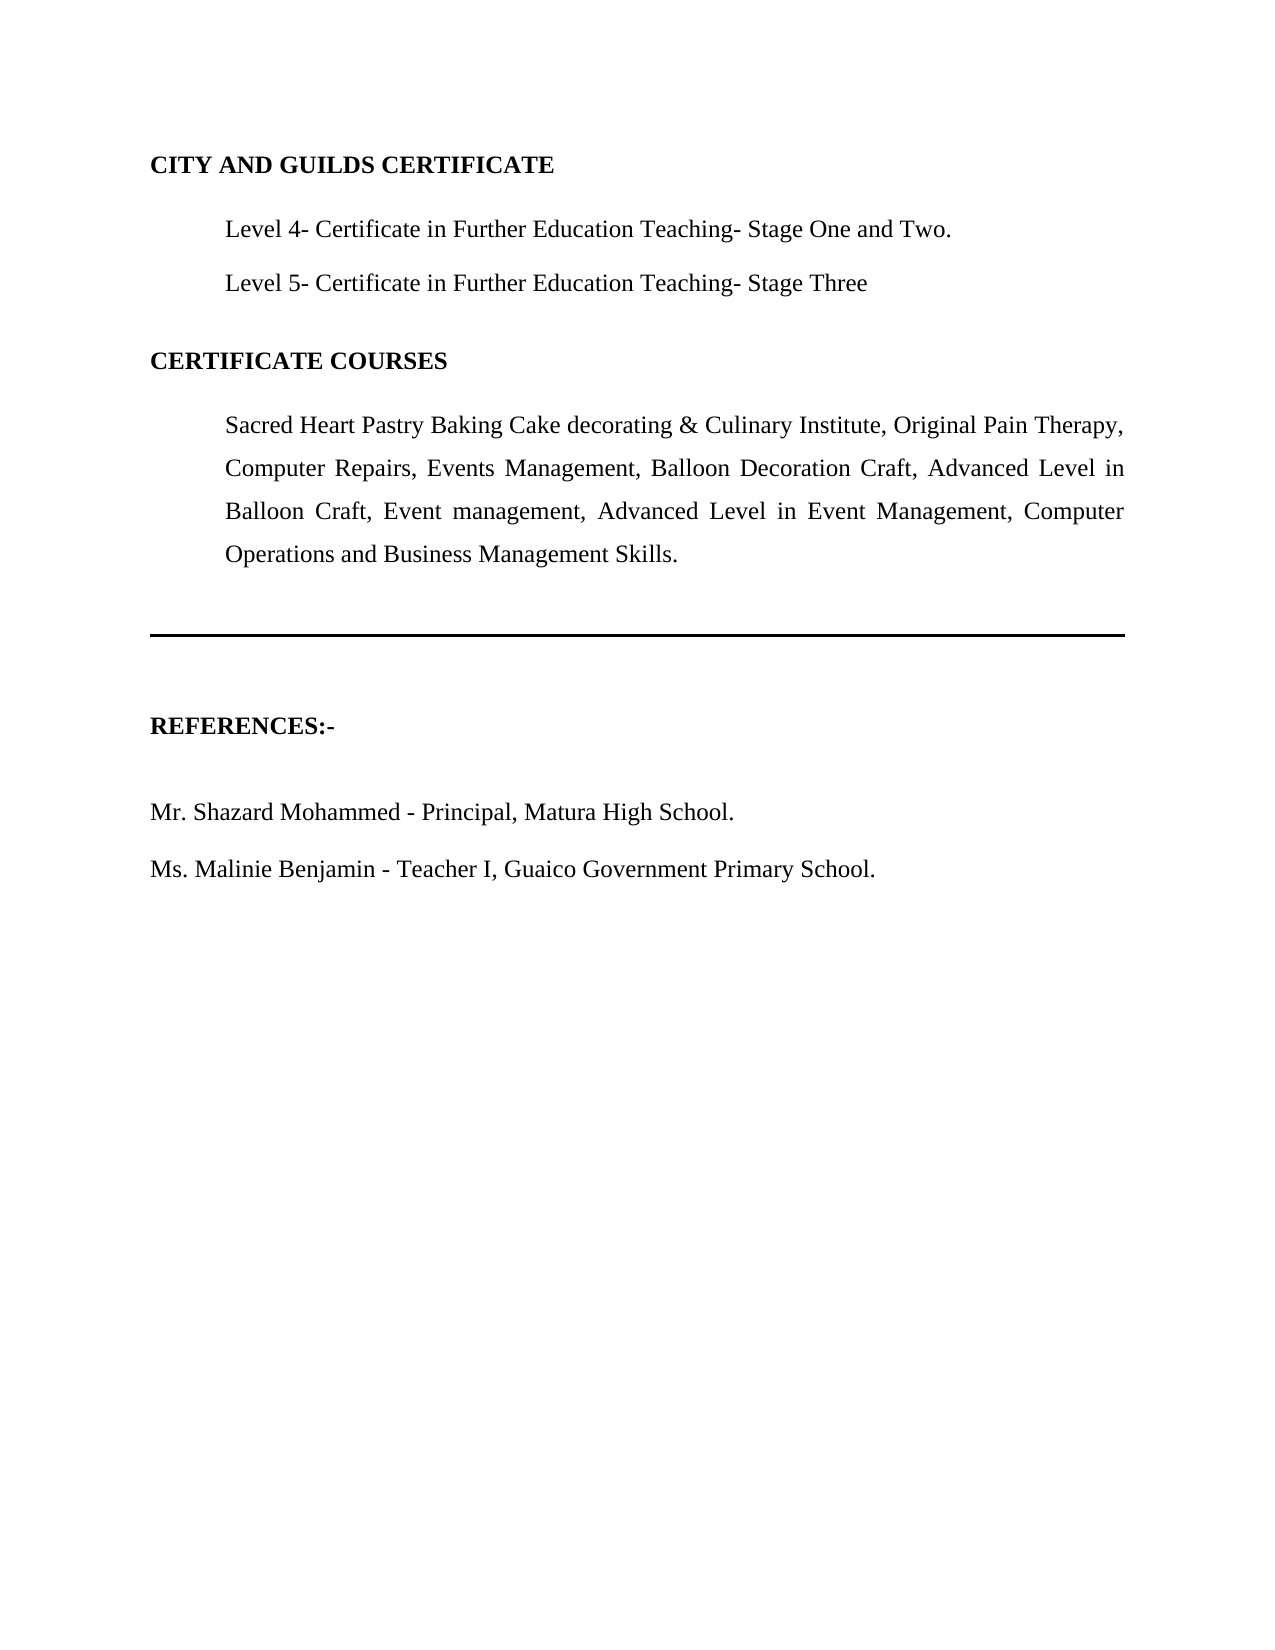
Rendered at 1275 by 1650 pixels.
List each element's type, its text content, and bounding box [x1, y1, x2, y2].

text CITY AND GUILDS CERTIFICATE [150, 150, 1125, 179]
text Level 4- Certificate in Further Education Teaching- Stage One and Two. [150, 214, 1125, 243]
text Ms. Malinie Benjamin - Teacher I, Guaico Government Primary School. [150, 854, 1125, 883]
text REFERENCES:- [150, 711, 1125, 739]
text Level 5- Certificate in Further Education Teaching- Stage Three [150, 268, 1125, 297]
text CERTIFICATE COURSES [150, 346, 1125, 375]
text Mr. Shazard Mohammed - Principal, Matura High School. [150, 797, 1125, 826]
text Sacred Heart Pastry Baking Cake decorating & Culinary Institute, Original Pain Therapy, Computer Repairs, Events Management, Balloon Decoration Craft, Advanced Level in Balloon Craft, Event management, Advanced Level in Event Management, Computer Operations and Business Management Skills. [225, 410, 1125, 568]
